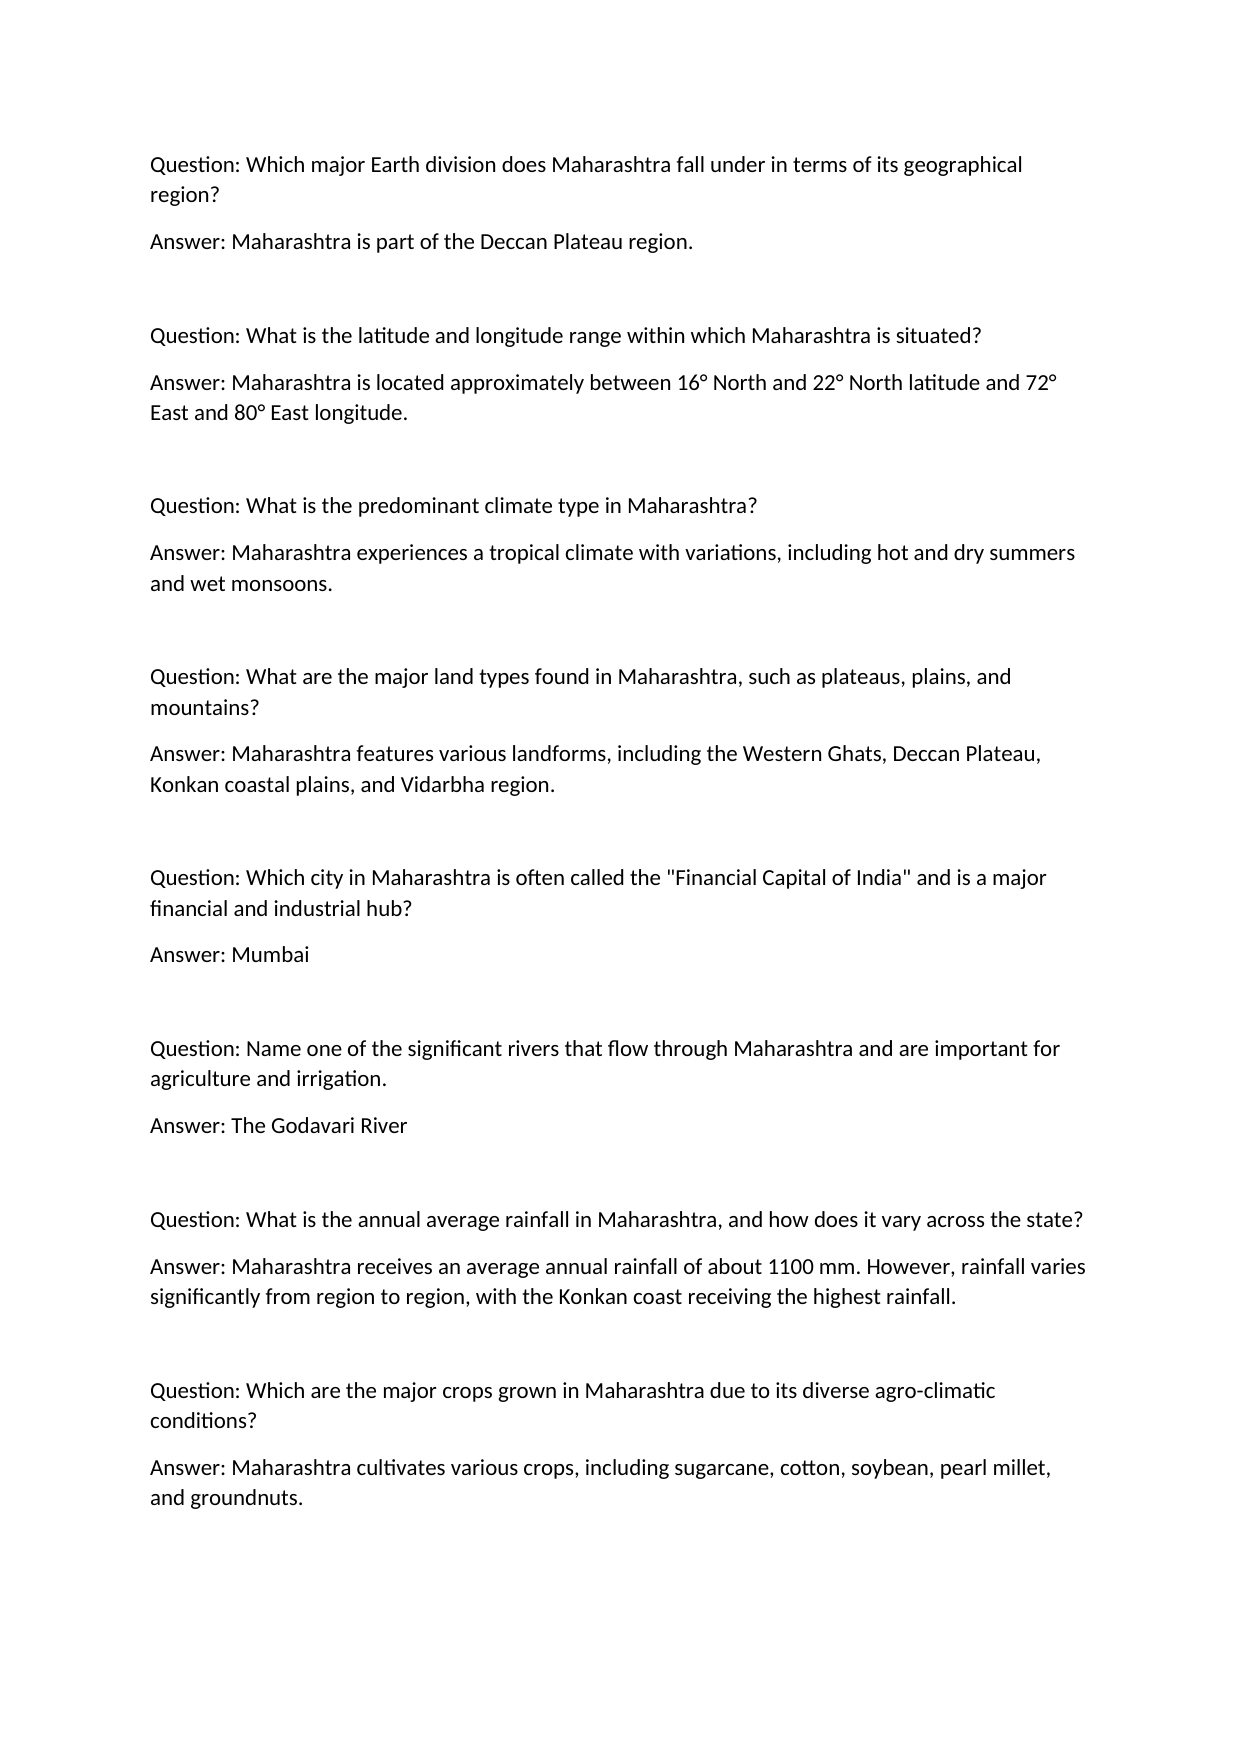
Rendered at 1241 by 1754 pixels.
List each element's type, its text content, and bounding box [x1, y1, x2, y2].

text Answer: Maharashtra features various landforms, including the Western Ghats, Deccan Plateau, Konkan coastal plains, and Vidarbha region. [150, 739, 1090, 798]
text Question: What are the major land types found in Maharashtra, such as plateaus, plains, and mountains? [150, 662, 1090, 721]
text Answer: The Godavari River [150, 1111, 1090, 1139]
text Question: What is the annual average rainfall in Maharashtra, and how does it vary across the state? [150, 1205, 1090, 1233]
text Question: Which city in Maharashtra is often called the "Financial Capital of India" and is a major financial and industrial hub? [150, 863, 1090, 922]
text Answer: Maharashtra receives an average annual rainfall of about 1100 mm. However, rainfall varies significantly from region to region, with the Konkan coast receiving the highest rainfall. [150, 1252, 1090, 1310]
text Answer: Maharashtra experiences a tropical climate with variations, including hot and dry summers and wet monsoons. [150, 538, 1090, 597]
text Answer: Maharashtra is part of the Deccan Plateau region. [150, 227, 1090, 255]
text Answer: Maharashtra cultivates various crops, including sugarcane, cotton, soybean, pearl millet, and groundnuts. [150, 1453, 1090, 1511]
text Answer: Mumbai [150, 941, 1090, 969]
text Question: What is the latitude and longitude range within which Maharashtra is situated? [150, 321, 1090, 349]
text Question: Which are the major crops grown in Maharashtra due to its diverse agro-climatic conditions? [150, 1376, 1090, 1434]
text Question: What is the predominant climate type in Maharashtra? [150, 492, 1090, 520]
text Question: Which major Earth division does Maharashtra fall under in terms of its geographical region? [150, 150, 1090, 208]
text Answer: Maharashtra is located approximately between 16° North and 22° North latitude and 72° East and 80° East longitude. [150, 368, 1090, 426]
text Question: Name one of the significant rivers that flow through Maharashtra and are important for agriculture and irrigation. [150, 1034, 1090, 1093]
